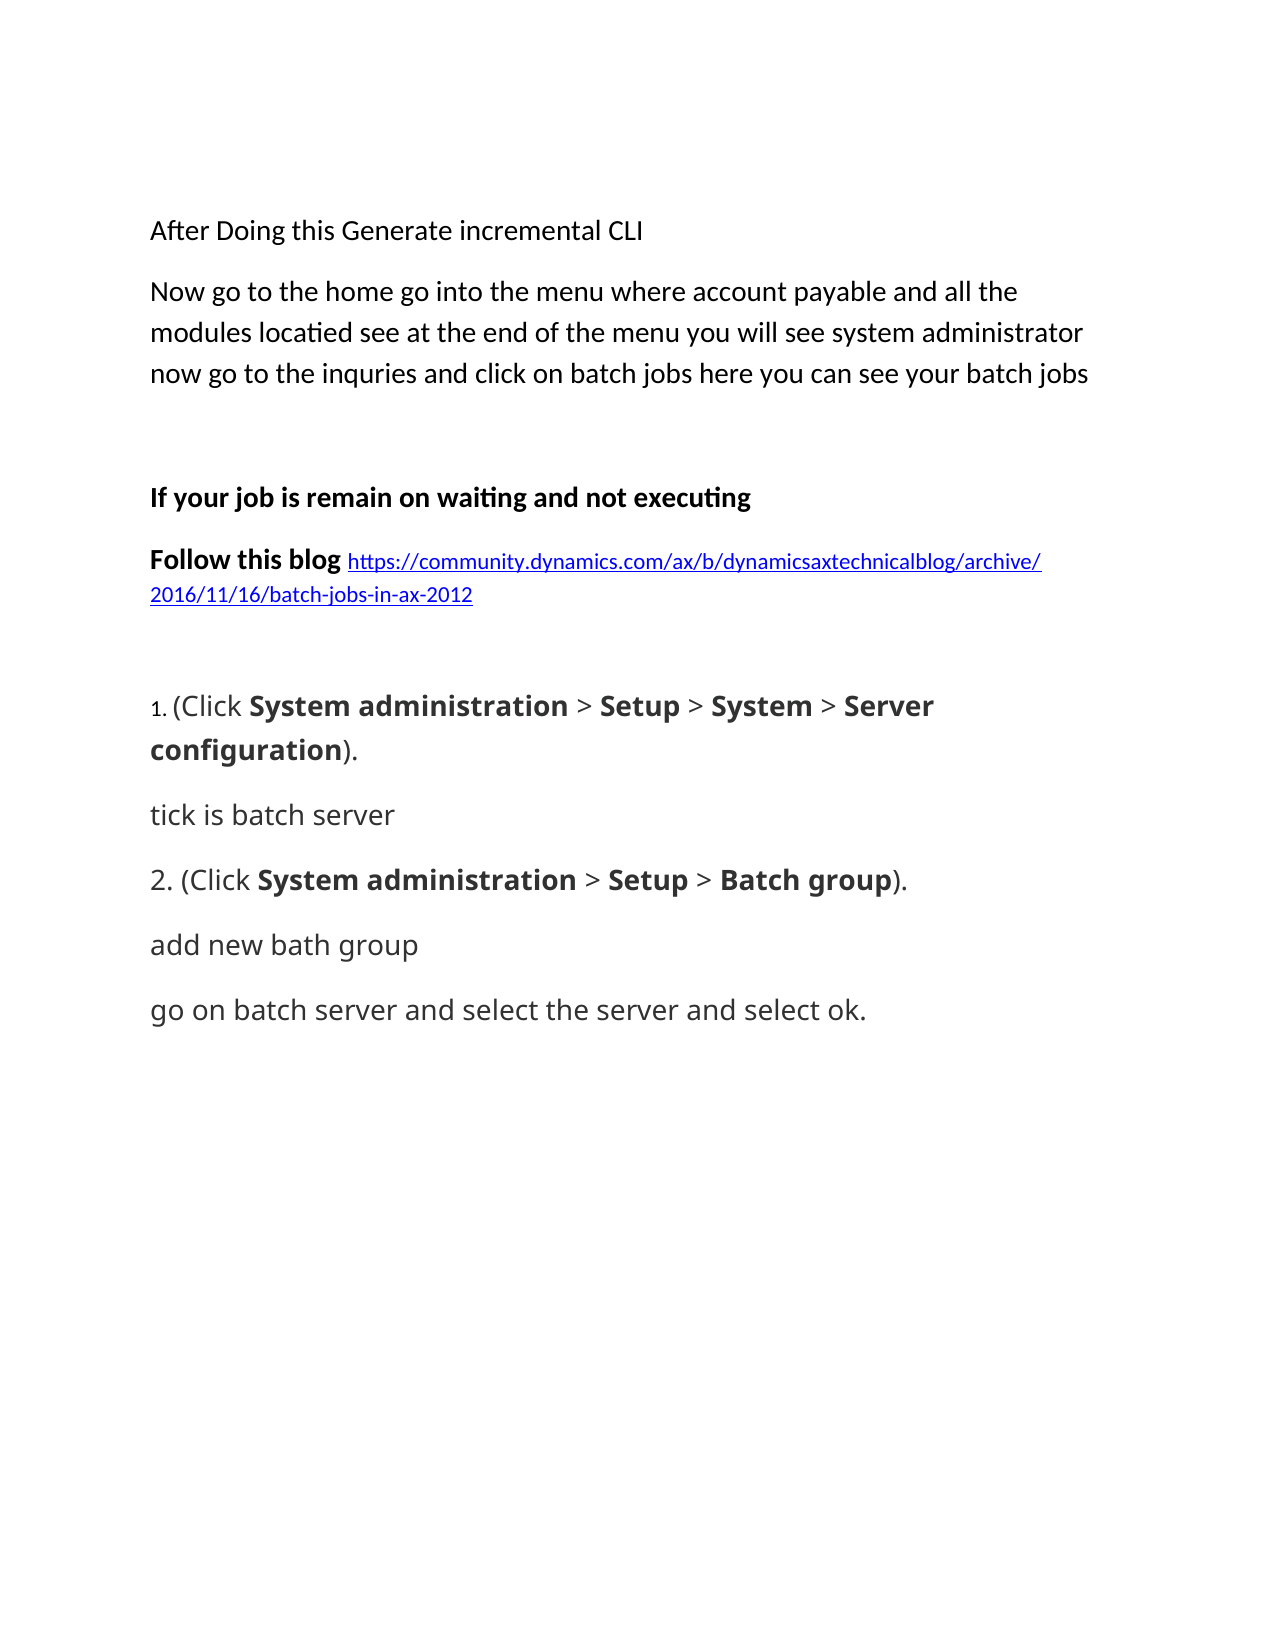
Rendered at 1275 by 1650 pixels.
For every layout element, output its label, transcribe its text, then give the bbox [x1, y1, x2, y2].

text 1. (Click System administration > Setup > System > Server configuration). [150, 687, 1125, 769]
text Now go to the home go into the menu where account payable and all the modules locatied see at the end of the menu you will see system administrator now go to the inquries and click on batch jobs here you can see your batch jobs [150, 273, 1125, 391]
text 2. (Click System administration > Setup > Batch group). [150, 860, 1125, 899]
text tick is batch server [150, 796, 1125, 834]
text go on batch server and select the server and select ok. [150, 990, 1125, 1028]
text Follow this blog https://community.dynamics.com/ax/b/dynamicsaxtechnicalblog/archive/2016/11/16/batch-jobs-in-ax-2012 [150, 541, 1125, 608]
text If your job is remain on waiting and not executing [150, 479, 1125, 514]
text add new bath group [150, 925, 1125, 964]
text After Doing this Generate incremental CLI [150, 212, 1125, 247]
